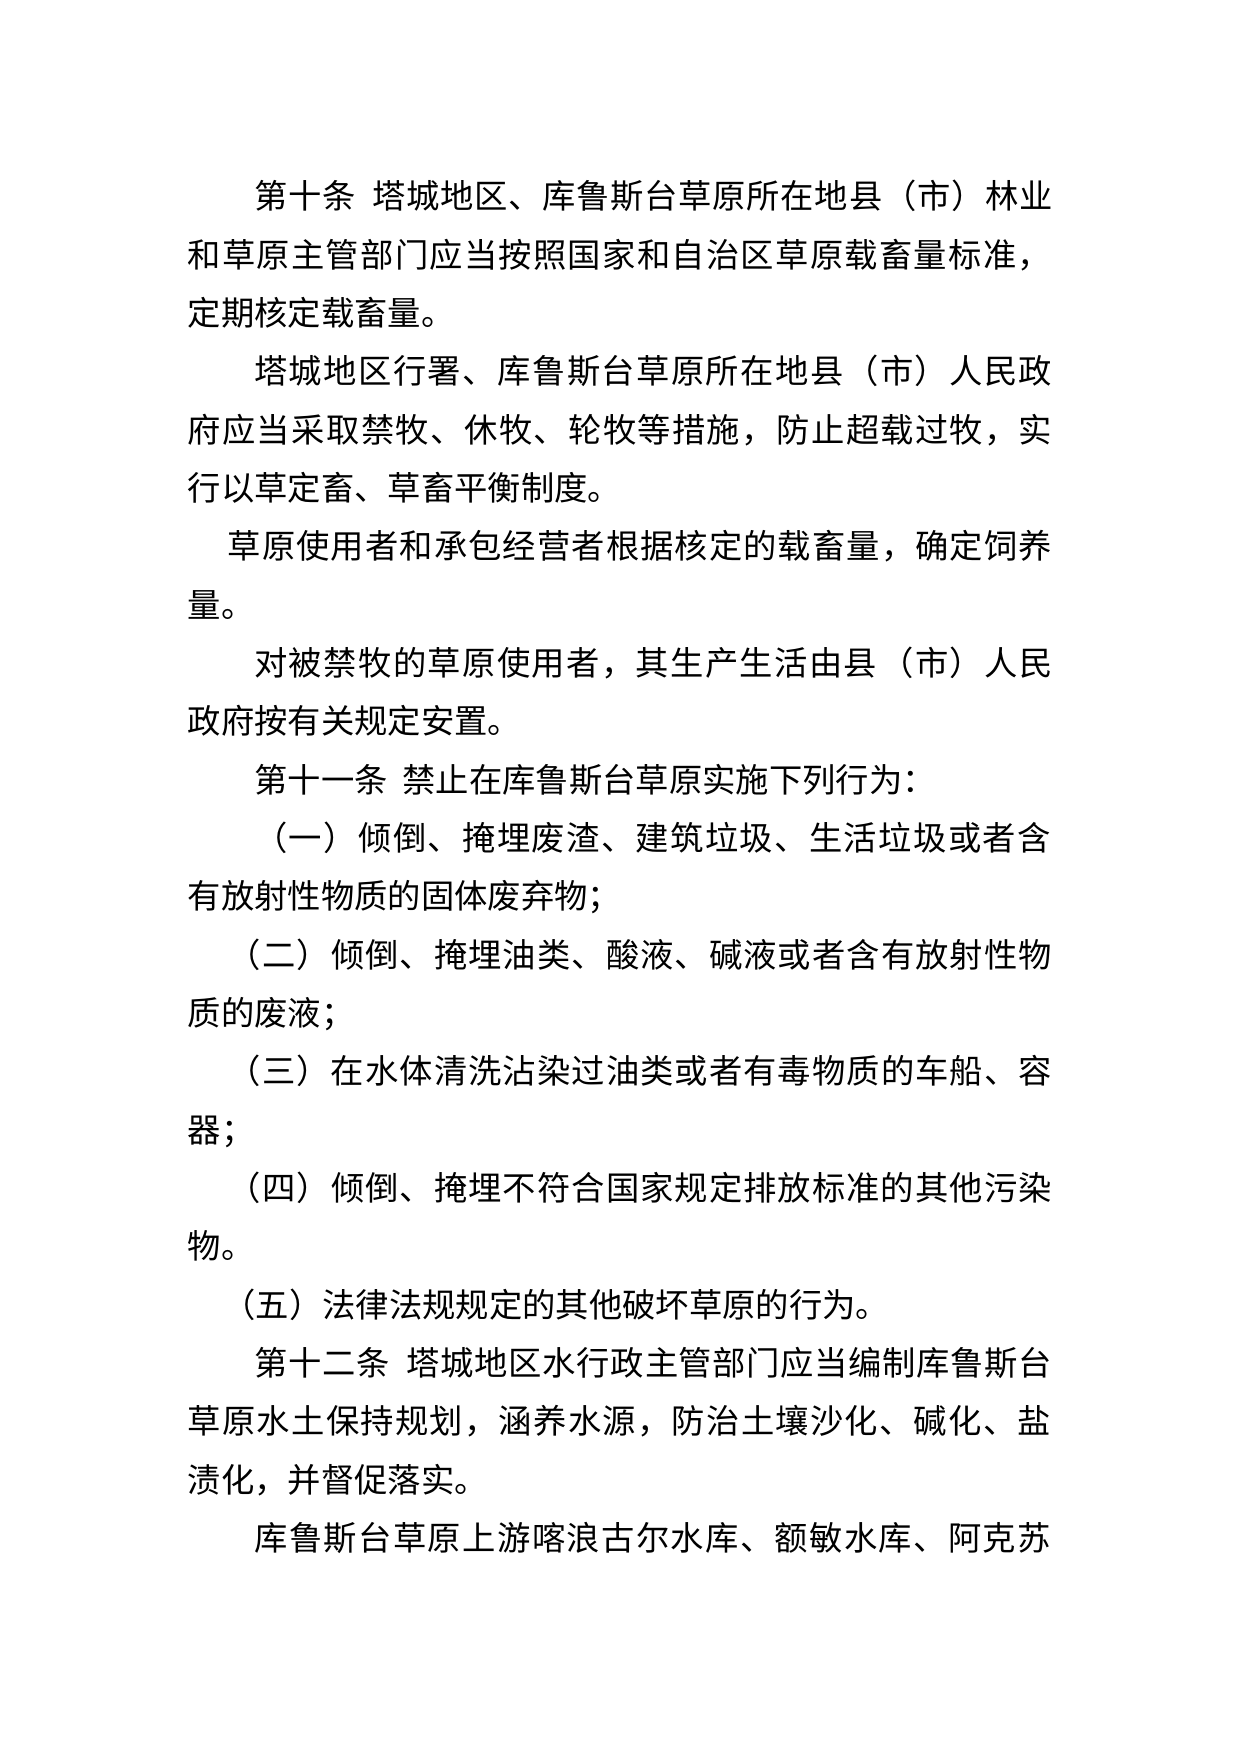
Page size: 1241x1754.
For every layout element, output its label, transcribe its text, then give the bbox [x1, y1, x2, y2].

text 草原使用者和承包经营者根据核定的载畜量，确定饲养量。 [187, 512, 1053, 629]
text 塔城地区行署、库鲁斯台草原所在地县（市）人民政府应当采取禁牧、休牧、轮牧等措施，防止超载过牧，实行以草定畜、草畜平衡制度。 [187, 337, 1053, 512]
text 第十二条 塔城地区水行政主管部门应当编制库鲁斯台草原水土保持规划，涵养水源，防治土壤沙化、碱化、盐渍化，并督促落实。 [187, 1329, 1053, 1504]
text （一）倾倒、掩埋废渣、建筑垃圾、生活垃圾或者含有放射性物质的固体废弃物； [187, 804, 1053, 920]
text 第十一条 禁止在库鲁斯台草原实施下列行为： [187, 745, 1053, 804]
text 对被禁牧的草原使用者，其生产生活由县（市）人民政府按有关规定安置。 [187, 629, 1053, 745]
text （二）倾倒、掩埋油类、酸液、碱液或者含有放射性物质的废液； [187, 920, 1053, 1037]
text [187, 1504, 1053, 1562]
text （三）在水体清洗沾染过油类或者有毒物质的车船、容器； [187, 1037, 1053, 1154]
text 第十条 塔城地区、库鲁斯台草原所在地县（市）林业和草原主管部门应当按照国家和自治区草原载畜量标准，定期核定载畜量。 [187, 162, 1053, 337]
text （四）倾倒、掩埋不符合国家规定排放标准的其他污染物。 [187, 1154, 1053, 1270]
text （五）法律法规规定的其他破坏草原的行为。 [187, 1270, 1053, 1329]
